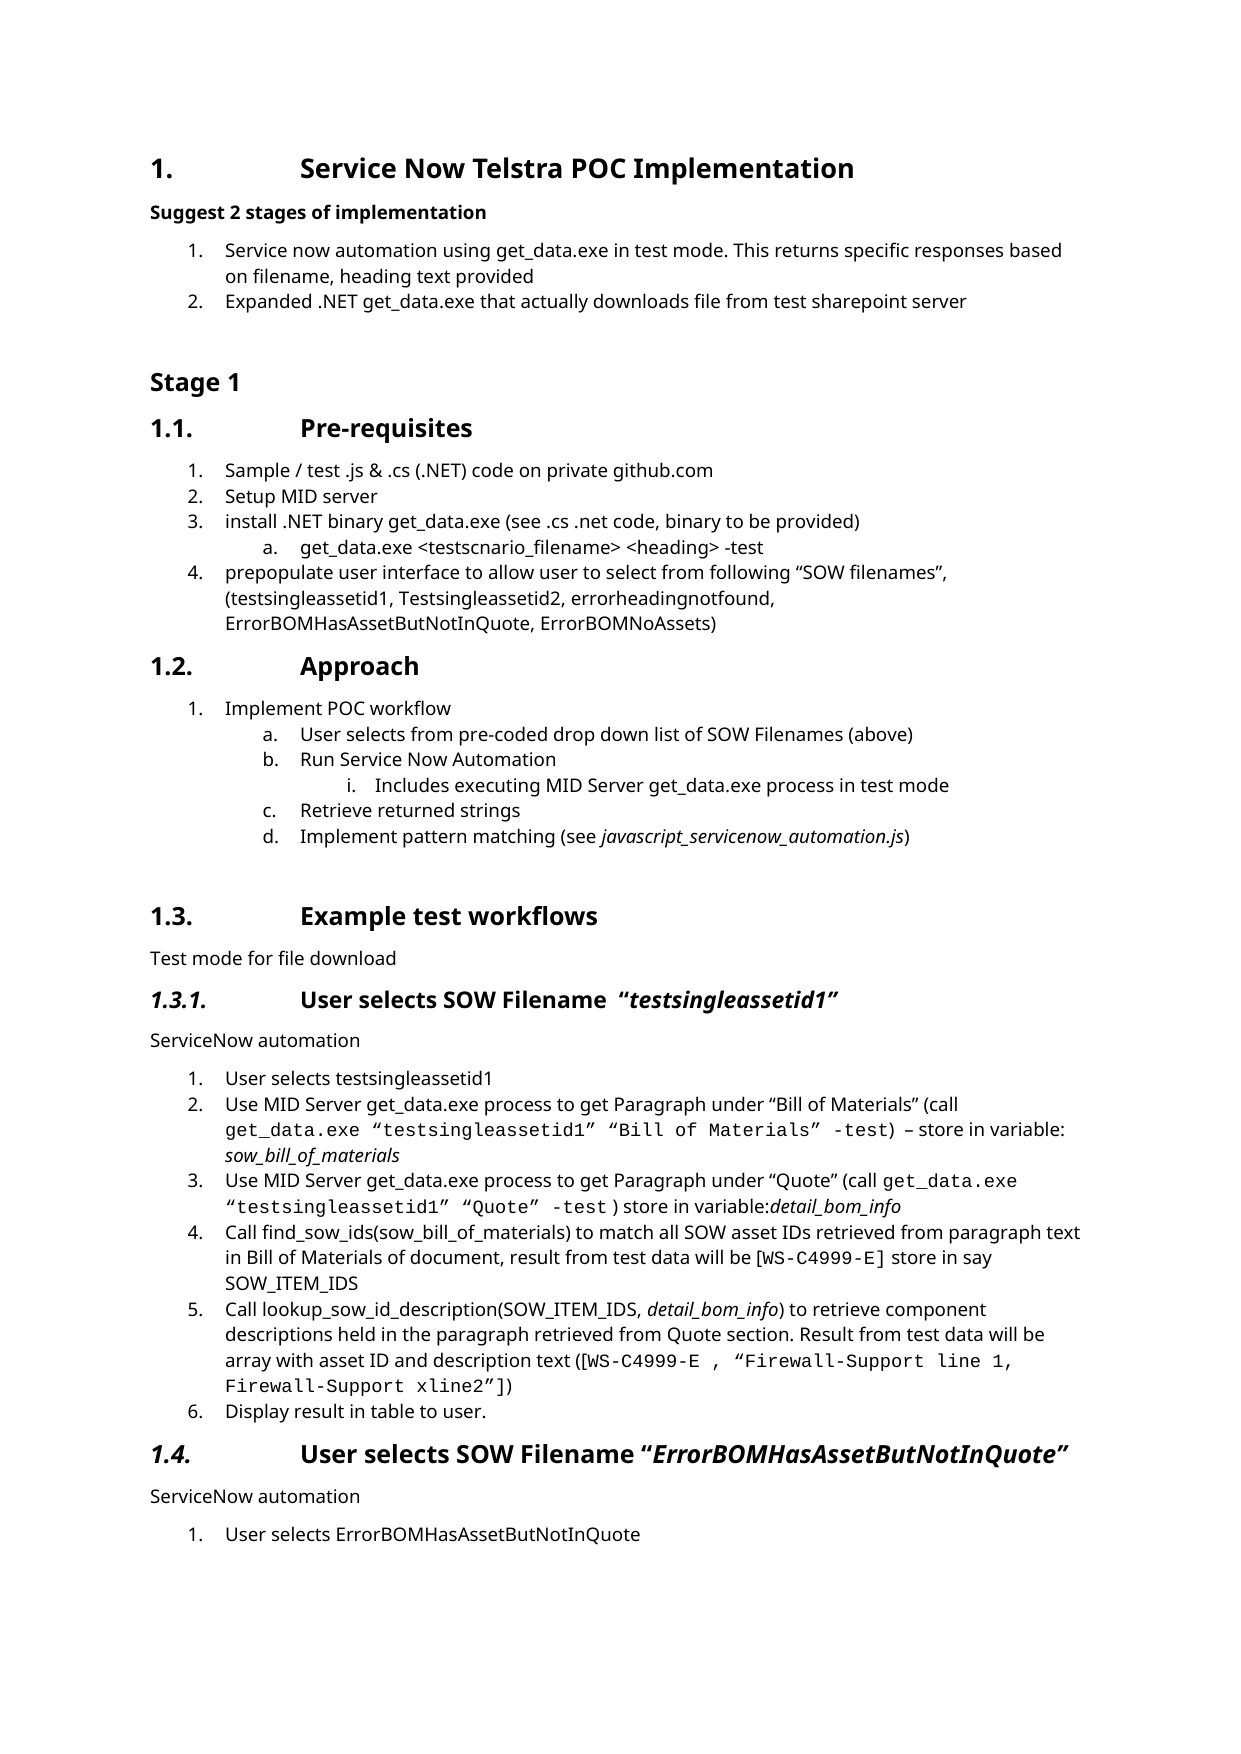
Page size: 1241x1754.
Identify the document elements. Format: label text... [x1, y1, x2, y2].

list install .NET binary get_data.exe (see .cs .net code, binary to be provided) [187, 509, 1090, 534]
list Implement pattern matching (see javascript_servicenow_automation.js) [262, 823, 1090, 848]
list User selects from pre-coded drop down list of SOW Filenames (above) [262, 721, 1090, 746]
list Call lookup_sow_id_description(SOW_ITEM_IDS, detail_bom_info) to retrieve component descriptions held in the paragraph retrieved from Quote section. Result from test data will be array with asset ID and description text ([WS-C4999-E , “Firewall-Support line 1, Firewall-Support xline2”]) [187, 1296, 1090, 1398]
list Retrieve returned strings [262, 797, 1090, 823]
text Stage 1 [150, 364, 1090, 398]
subtitle User selects SOW Filename “testsingleassetid1” [150, 983, 1090, 1015]
list Run Service Now Automation [262, 746, 1090, 772]
text ServiceNow automation [150, 1483, 1090, 1508]
list Use MID Server get_data.exe process to get Paragraph under “Quote” (call get_data.exe “testsingleassetid1” “Quote” -test ) store in variable:detail_bom_info [187, 1168, 1090, 1219]
list Sample / test .js & .cs (.NET) code on private github.com [187, 458, 1090, 483]
subtitle Pre-requisites [150, 411, 1090, 445]
list Use MID Server get_data.exe process to get Paragraph under “Bill of Materials” (call get_data.exe “testsingleassetid1” “Bill of Materials” -test) – store in variable: sow_bill_of_materials [187, 1091, 1090, 1168]
text Suggest 2 stages of implementation [150, 199, 1090, 225]
text ServiceNow automation [150, 1027, 1090, 1053]
list Setup MID server [187, 483, 1090, 509]
list prepopulate user interface to allow user to select from following “SOW filenames”, (testsingleassetid1, Testsingleassetid2, errorheadingnotfound, ErrorBOMHasAssetButNotInQuote, ErrorBOMNoAssets) [187, 560, 1090, 636]
list User selects testsingleassetid1 [187, 1065, 1090, 1091]
list Display result in table to user. [187, 1398, 1090, 1424]
list Expanded .NET get_data.exe that actually downloads file from test sharepoint server [187, 288, 1090, 314]
subtitle Approach [150, 649, 1090, 683]
text Test mode for file download [150, 946, 1090, 971]
list Includes executing MID Server get_data.exe process in test mode [356, 772, 1090, 797]
list Service now automation using get_data.exe in test mode. This returns specific responses based on filename, heading text provided [187, 237, 1090, 288]
subtitle Service Now Telstra POC Implementation [150, 150, 1090, 187]
subtitle Example test workflows [150, 899, 1090, 933]
list get_data.exe <testscnario_filename> <heading> -test [262, 534, 1090, 560]
list Implement POC workflow [187, 695, 1090, 721]
list User selects ErrorBOMHasAssetButNotInQuote [187, 1521, 1090, 1546]
subtitle User selects SOW Filename “ErrorBOMHasAssetButNotInQuote” [150, 1436, 1090, 1470]
